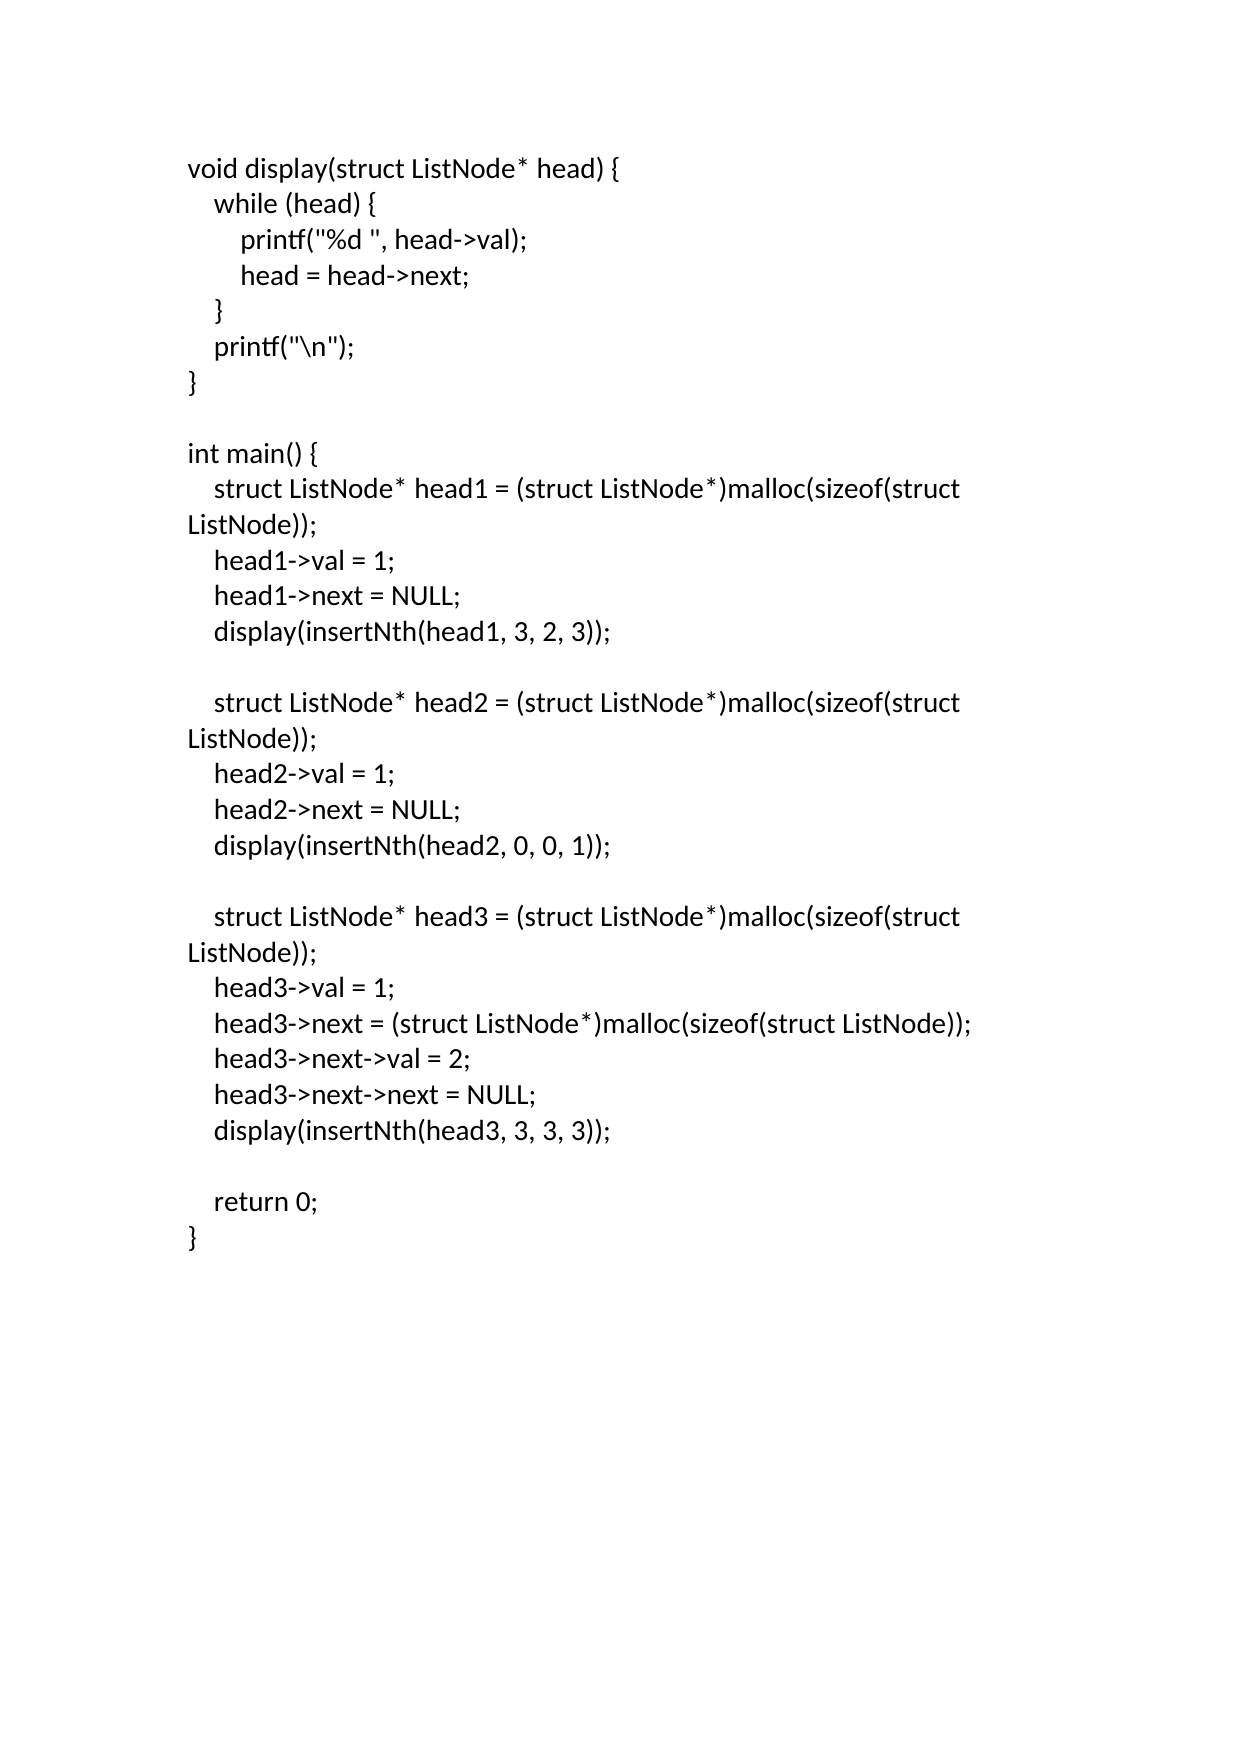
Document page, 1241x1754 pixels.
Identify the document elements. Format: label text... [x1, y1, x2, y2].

text struct ListNode* head2 = (struct ListNode*)malloc(sizeof(struct ListNode)); [187, 684, 1053, 756]
text printf("\n"); [187, 328, 1053, 364]
text head1->next = NULL; [187, 577, 1053, 613]
text display(insertNth(head2, 0, 0, 1)); [187, 827, 1053, 862]
text display(insertNth(head1, 3, 2, 3)); [187, 613, 1053, 649]
text display(insertNth(head3, 3, 3, 3)); [187, 1112, 1053, 1147]
text head3->next->val = 2; [187, 1041, 1053, 1076]
text struct ListNode* head3 = (struct ListNode*)malloc(sizeof(struct ListNode)); [187, 898, 1053, 969]
text void display(struct ListNode* head) { [187, 150, 1053, 186]
text printf("%d ", head->val); [187, 221, 1053, 257]
text } [187, 1219, 1053, 1254]
text head2->next = NULL; [187, 791, 1053, 827]
text head3->next->next = NULL; [187, 1076, 1053, 1112]
text head = head->next; [187, 257, 1053, 292]
text head3->val = 1; [187, 969, 1053, 1005]
text int main() { [187, 435, 1053, 471]
text while (head) { [187, 186, 1053, 221]
text } [187, 292, 1053, 328]
text head2->val = 1; [187, 756, 1053, 791]
text struct ListNode* head1 = (struct ListNode*)malloc(sizeof(struct ListNode)); [187, 471, 1053, 542]
text head3->next = (struct ListNode*)malloc(sizeof(struct ListNode)); [187, 1005, 1053, 1041]
text return 0; [187, 1183, 1053, 1219]
text } [187, 364, 1053, 399]
text head1->val = 1; [187, 542, 1053, 577]
